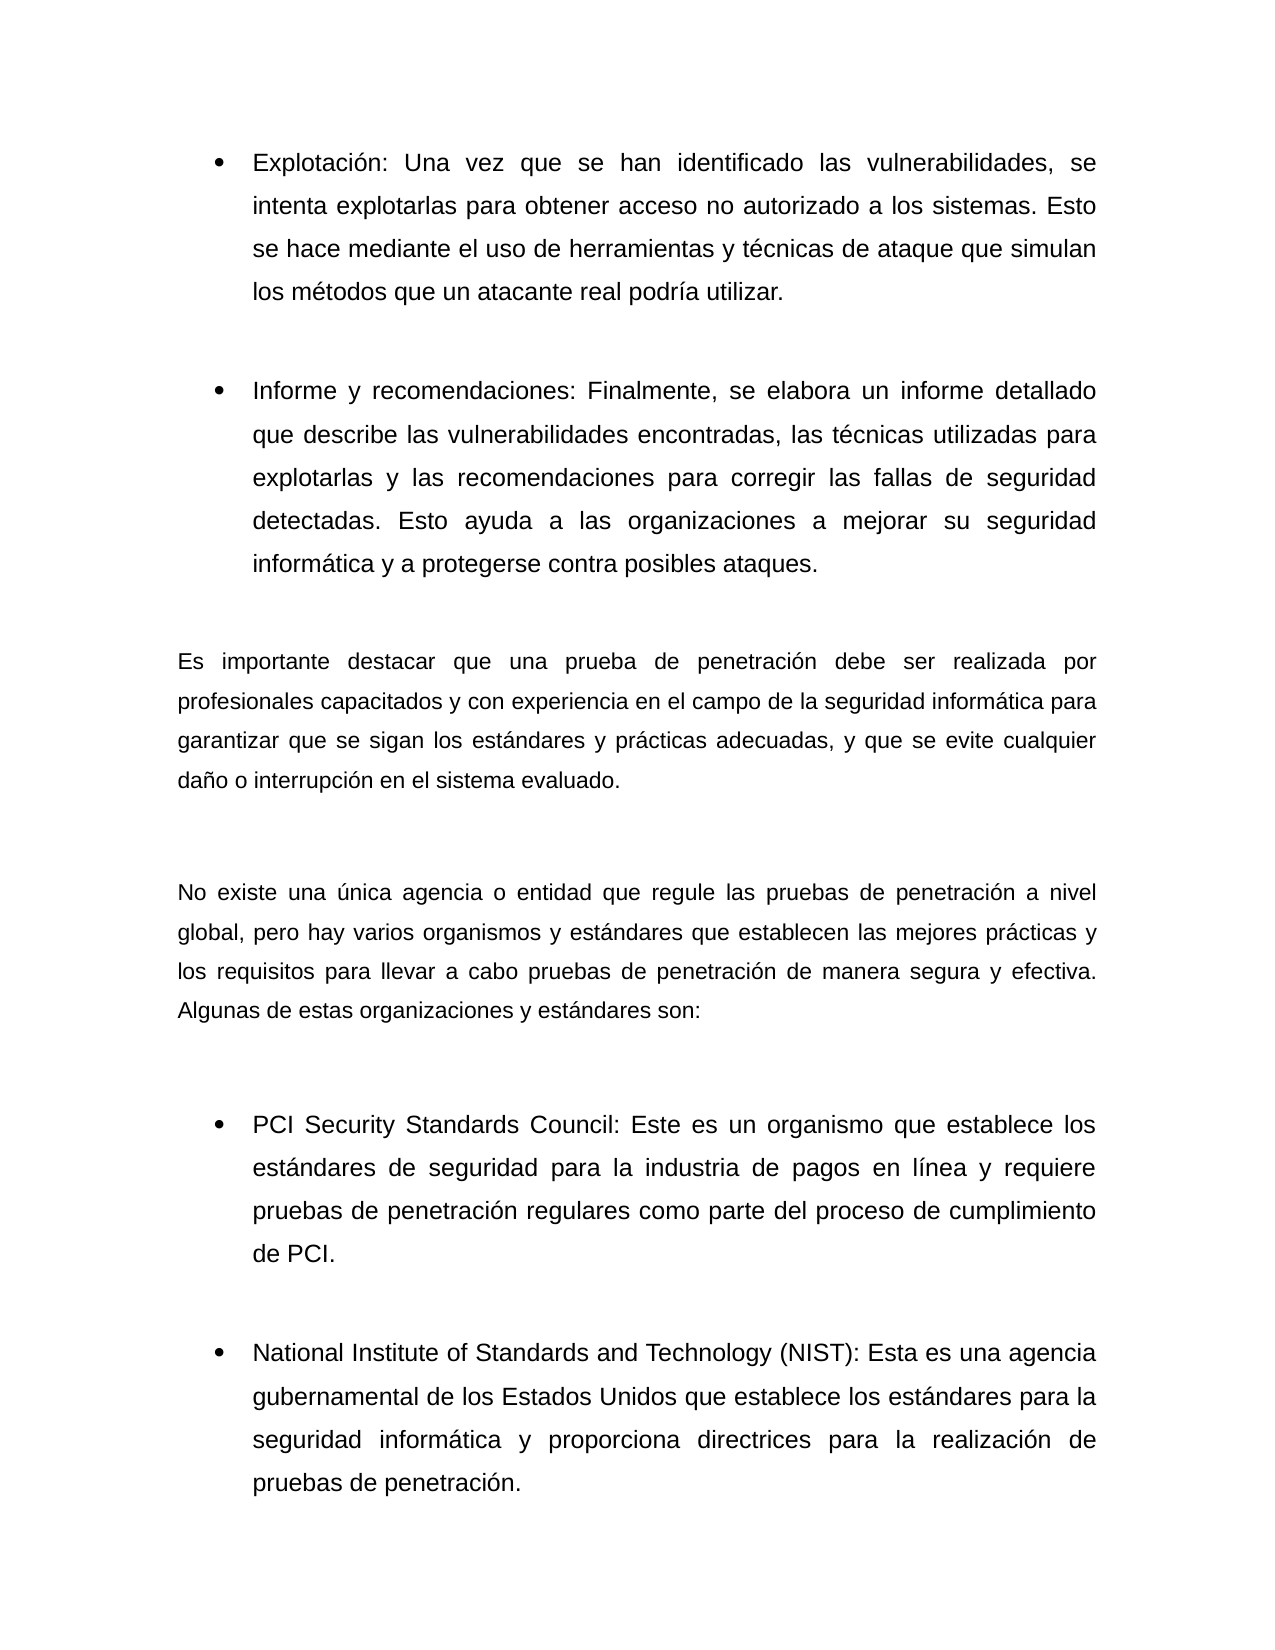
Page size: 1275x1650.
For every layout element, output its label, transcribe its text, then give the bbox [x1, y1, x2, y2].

text No existe una única agencia o entidad que regule las pruebas de penetración a nivel global, pero hay varios organismos y estándares que establecen las mejores prácticas y los requisitos para llevar a cabo pruebas de penetración de manera segura y efectiva. Algunas de estas organizaciones y estándares son: [177, 879, 1098, 1024]
list National Institute of Standards and Technology (NIST): Esta es una agencia gubernamental de los Estados Unidos que establece los estándares para la seguridad informática y proporciona directrices para la realización de pruebas de penetración. [215, 1338, 1098, 1497]
list PCI Security Standards Council: Este es un organismo que establece los estándares de seguridad para la industria de pagos en línea y requiere pruebas de penetración regulares como parte del proceso de cumplimiento de PCI. [215, 1110, 1098, 1268]
list Informe y recomendaciones: Finalmente, se elabora un informe detallado que describe las vulnerabilidades encontradas, las técnicas utilizadas para explotarlas y las recomendaciones para corregir las fallas de seguridad detectadas. Esto ayuda a las organizaciones a mejorar su seguridad informática y a protegerse contra posibles ataques. [215, 376, 1098, 578]
list Explotación: Una vez que se han identificado las vulnerabilidades, se intenta explotarlas para obtener acceso no autorizado a los sistemas. Esto se hace mediante el uso de herramientas y técnicas de ataque que simulan los métodos que un atacante real podría utilizar. [215, 148, 1098, 306]
text Es importante destacar que una prueba de penetración debe ser realizada por profesionales capacitados y con experiencia en el campo de la seguridad informática para garantizar que se sigan los estándares y prácticas adecuadas, y que se evite cualquier daño o interrupción en el sistema evaluado. [177, 648, 1098, 793]
